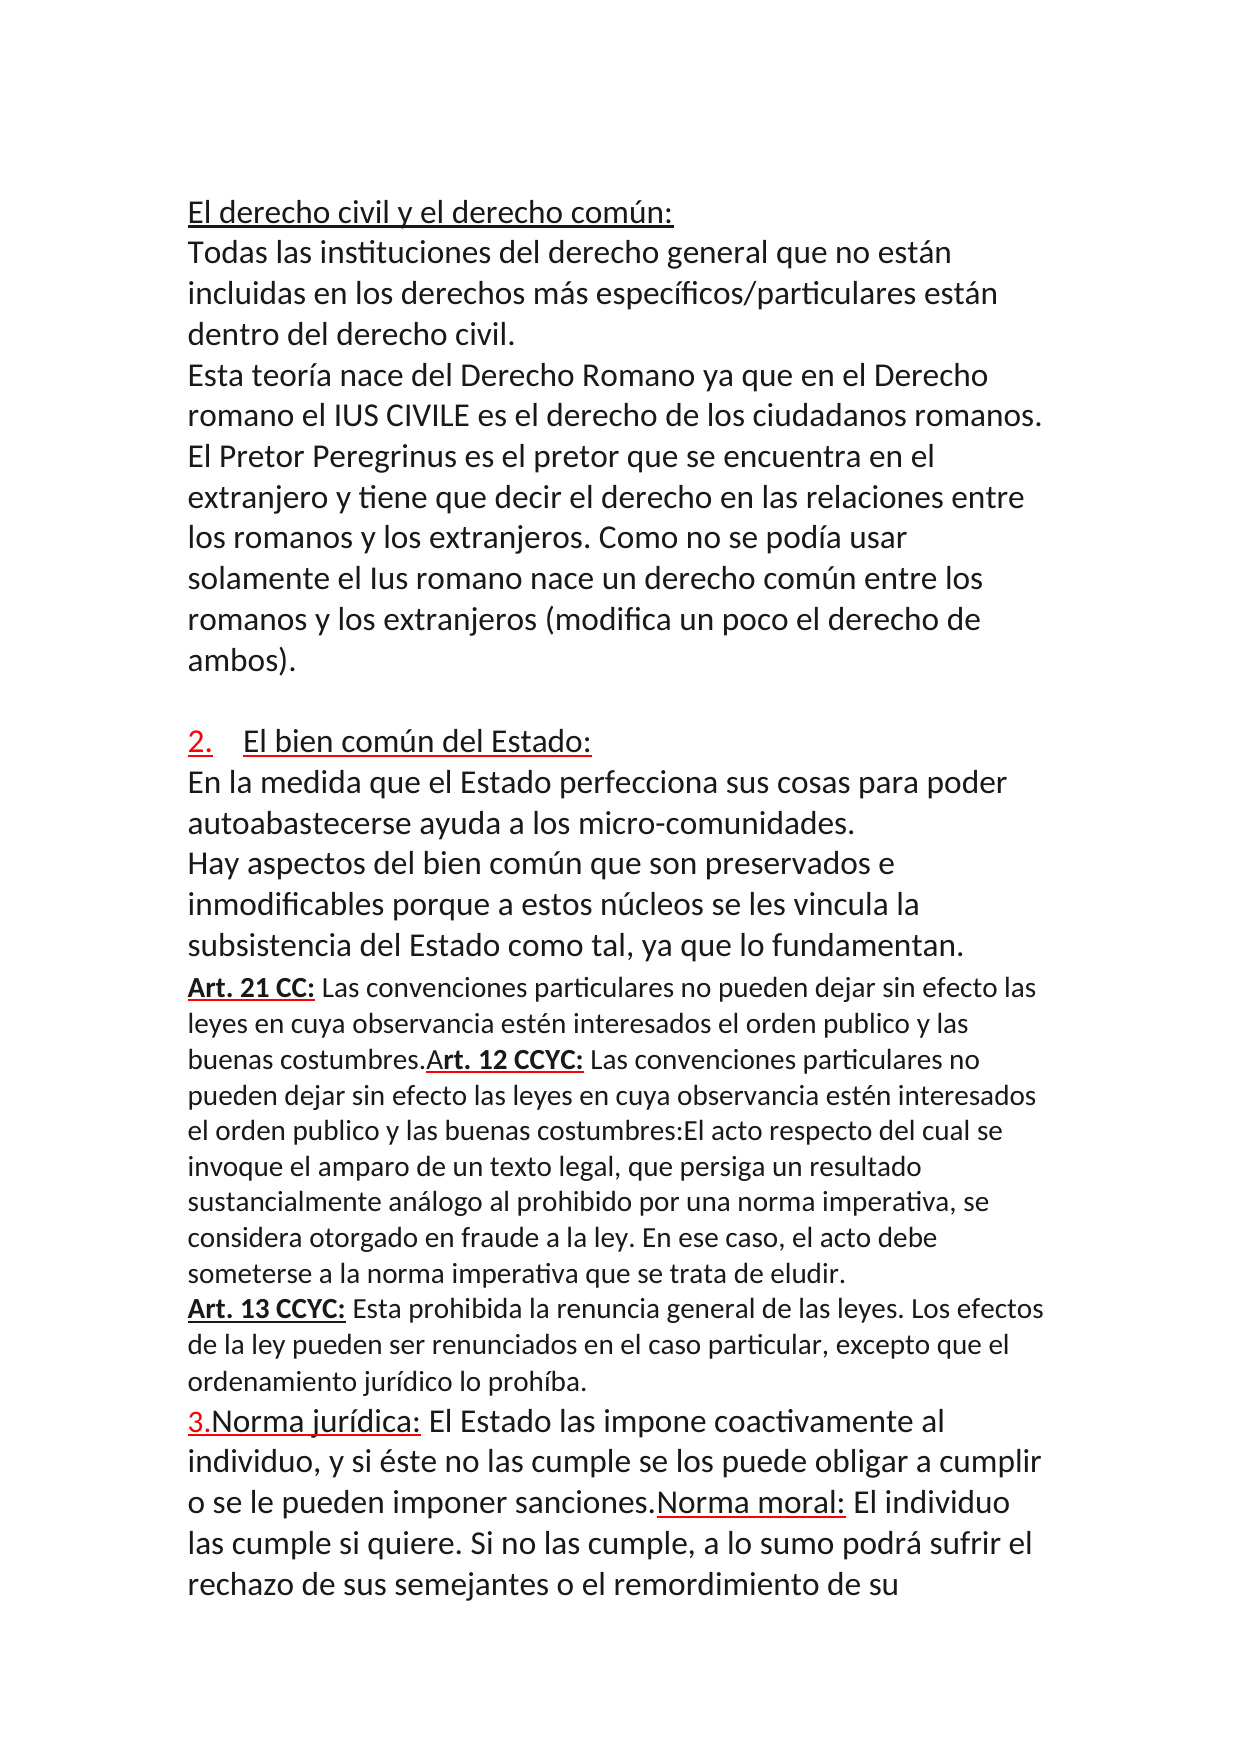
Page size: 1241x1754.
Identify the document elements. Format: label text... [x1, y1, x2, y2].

text En la medida que el Estado perfecciona sus cosas para poder autoabastecerse ayuda a los micro-comunidades. [187, 761, 1053, 842]
text Art. 13 CCYC: Esta prohibida la renuncia general de las leyes. Los efectos de la ley pueden ser renunciados en el caso particular, excepto que el ordenamiento jurídico lo prohíba. [187, 1290, 1053, 1400]
text 2. El bien común del Estado: [187, 720, 1053, 761]
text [187, 1400, 1053, 1603]
text Todas las instituciones del derecho general que no están incluidas en los derechos más específicos/particulares están dentro del derecho civil. [187, 231, 1053, 354]
text Esta teoría nace del Derecho Romano ya que en el Derecho romano el IUS CIVILE es el derecho de los ciudadanos romanos. El Pretor Peregrinus es el pretor que se encuentra en el extranjero y tiene que decir el derecho en las relaciones entre los romanos y los extranjeros. Como no se podía usar solamente el Ius romano nace un derecho común entre los romanos y los extranjeros (modifica un poco el derecho de ambos). [187, 354, 1053, 679]
text El derecho civil y el derecho común: [187, 191, 1053, 231]
text Art. 21 CC: Las convenciones particulares no pueden dejar sin efecto las leyes en cuya observancia estén interesados el orden publico y las buenas costumbres. Art. 12 CCYC: Las convenciones particulares no pueden dejar sin efecto las leyes en cuya observancia estén interesados el orden publico y las buenas costumbres: El acto respecto del cual se invoque el amparo de un texto legal, que persiga un resultado sustancialmente análogo al prohibido por una norma imperativa, se considera otorgado en fraude a la ley. En ese caso, el acto debe someterse a la norma imperativa que se trata de eludir. [187, 964, 1053, 1290]
text Hay aspectos del bien común que son preservados e inmodificables porque a estos núcleos se les vincula la subsistencia del Estado como tal, ya que lo fundamentan. [187, 842, 1053, 964]
